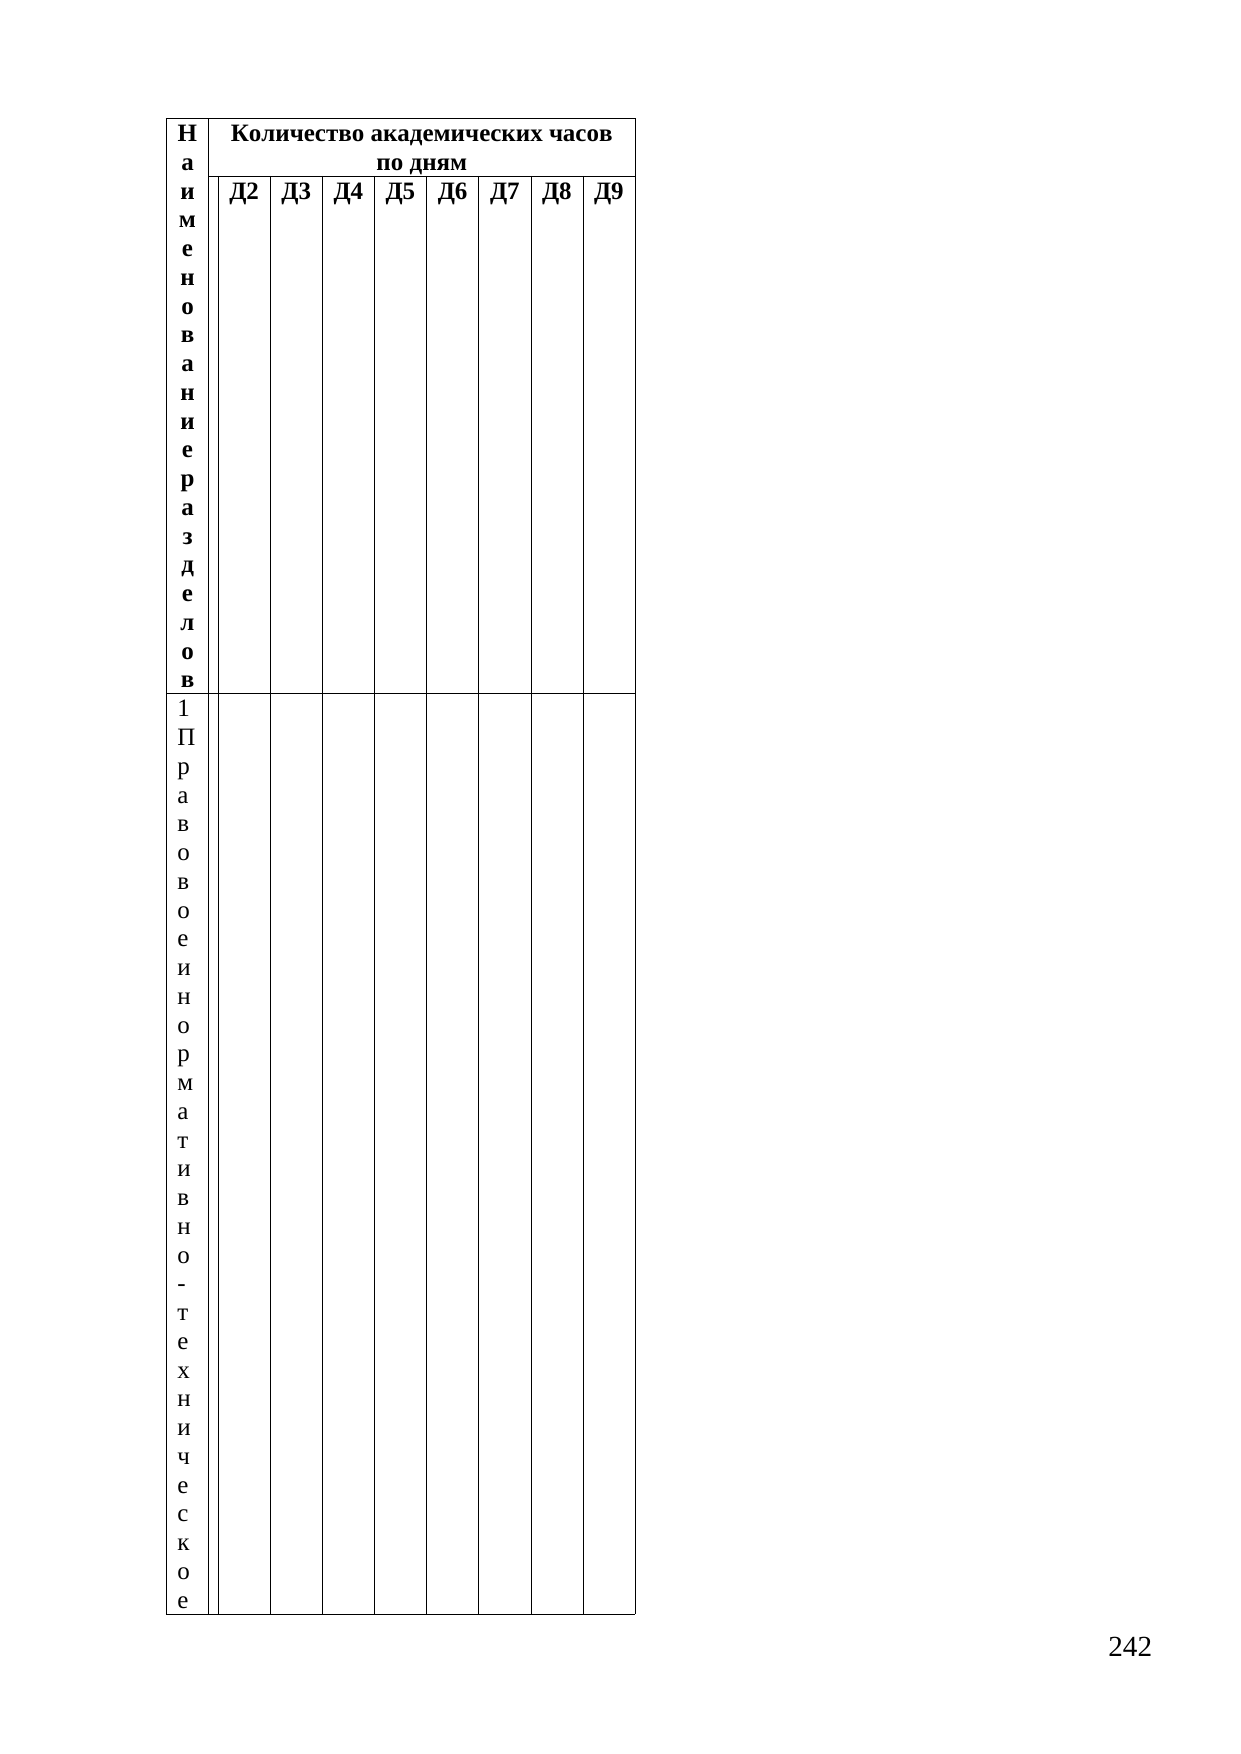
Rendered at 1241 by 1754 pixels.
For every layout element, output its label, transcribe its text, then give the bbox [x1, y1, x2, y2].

table_cell Д7 [479, 177, 531, 693]
table_cell [532, 694, 583, 1613]
table_cell Д5 [375, 177, 426, 693]
table_cell [323, 694, 374, 1613]
table_header Наименование разделов [167, 119, 208, 693]
table_cell Д9 [584, 177, 635, 693]
table_cell Д4 [323, 177, 374, 693]
table_cell [479, 694, 531, 1613]
table_cell Д2 [219, 177, 270, 693]
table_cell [167, 694, 208, 1613]
table_cell [219, 694, 270, 1613]
table_cell [427, 694, 478, 1613]
table_cell [375, 694, 426, 1613]
table_header Количество академических часов по дням [209, 119, 635, 176]
table_cell [584, 694, 635, 1613]
table_cell Д8 [532, 177, 583, 693]
table_cell Д6 [427, 177, 478, 693]
table_cell Д3 [271, 177, 322, 693]
table_cell [271, 694, 322, 1613]
